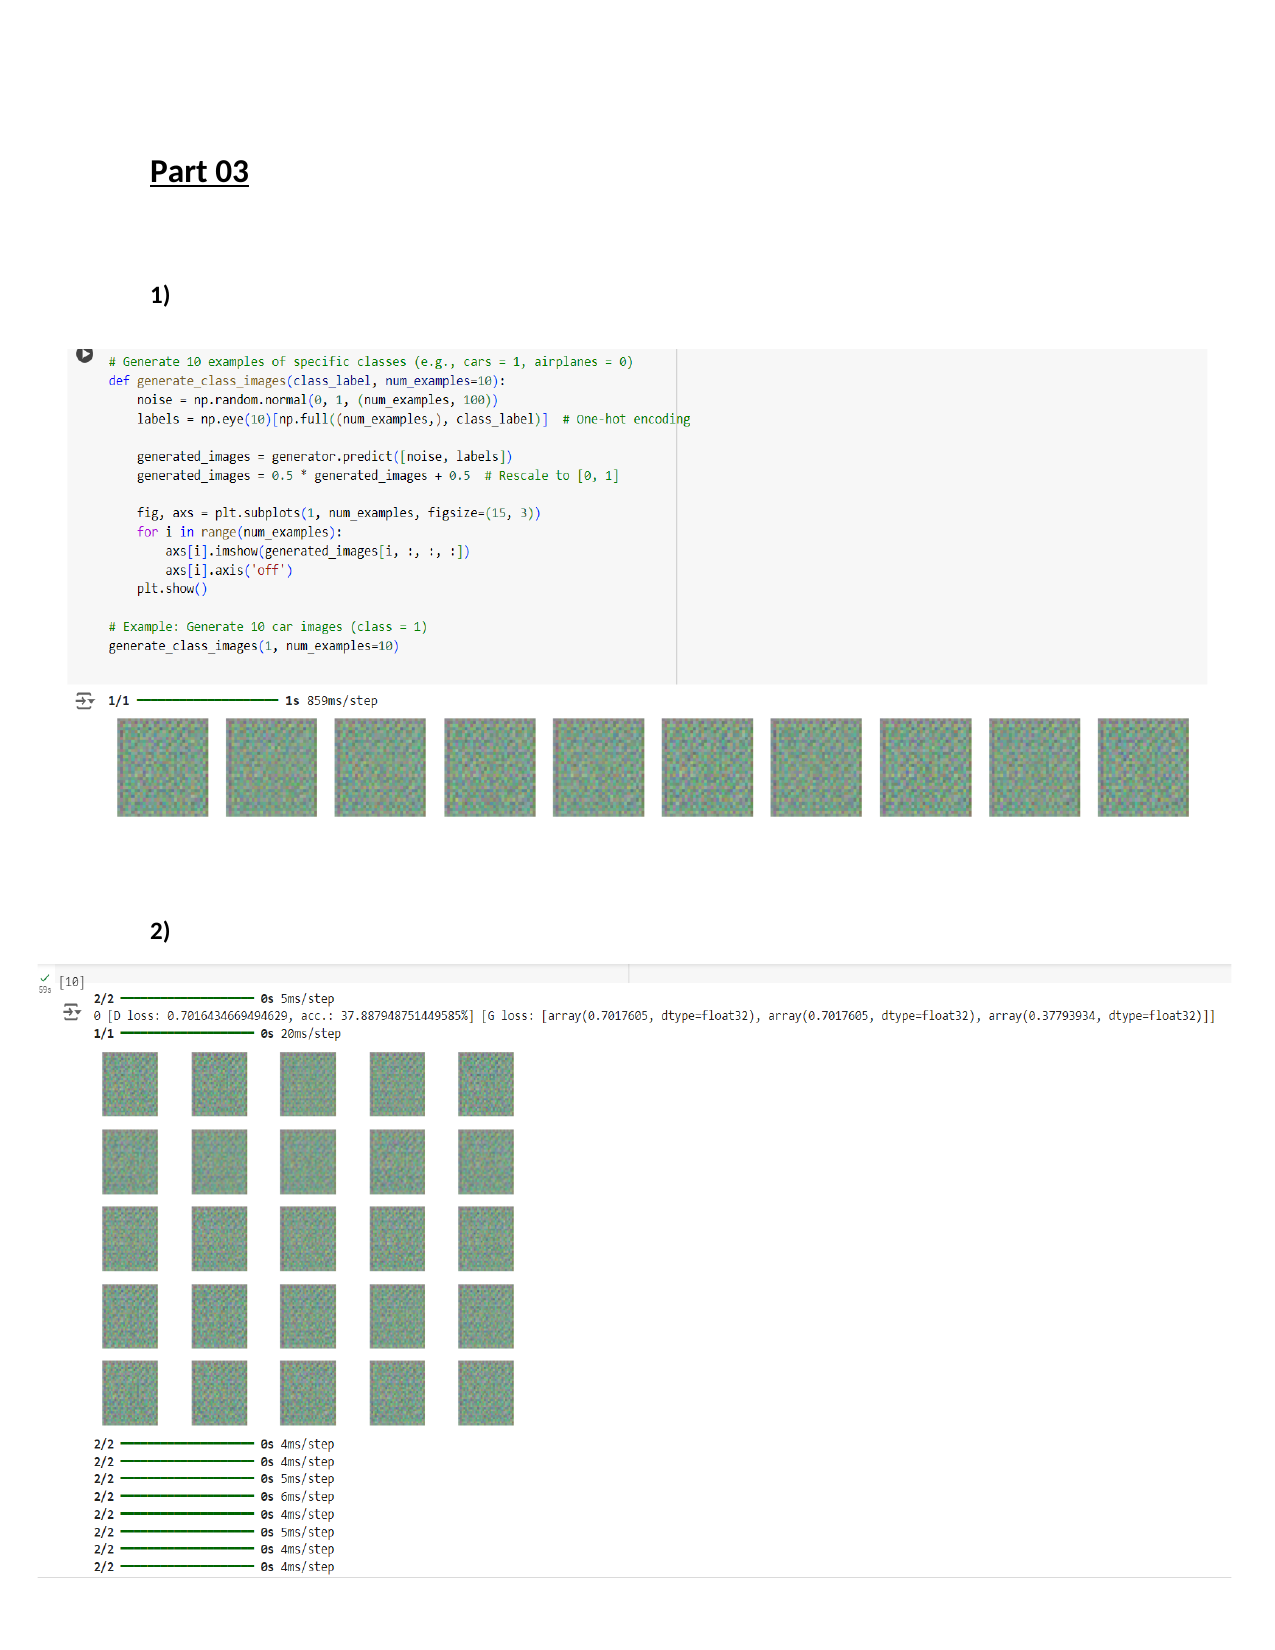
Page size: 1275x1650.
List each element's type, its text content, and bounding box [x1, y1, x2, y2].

picture [37, 964, 1232, 1583]
picture [67, 349, 1208, 844]
text Part 03 [150, 150, 1125, 191]
